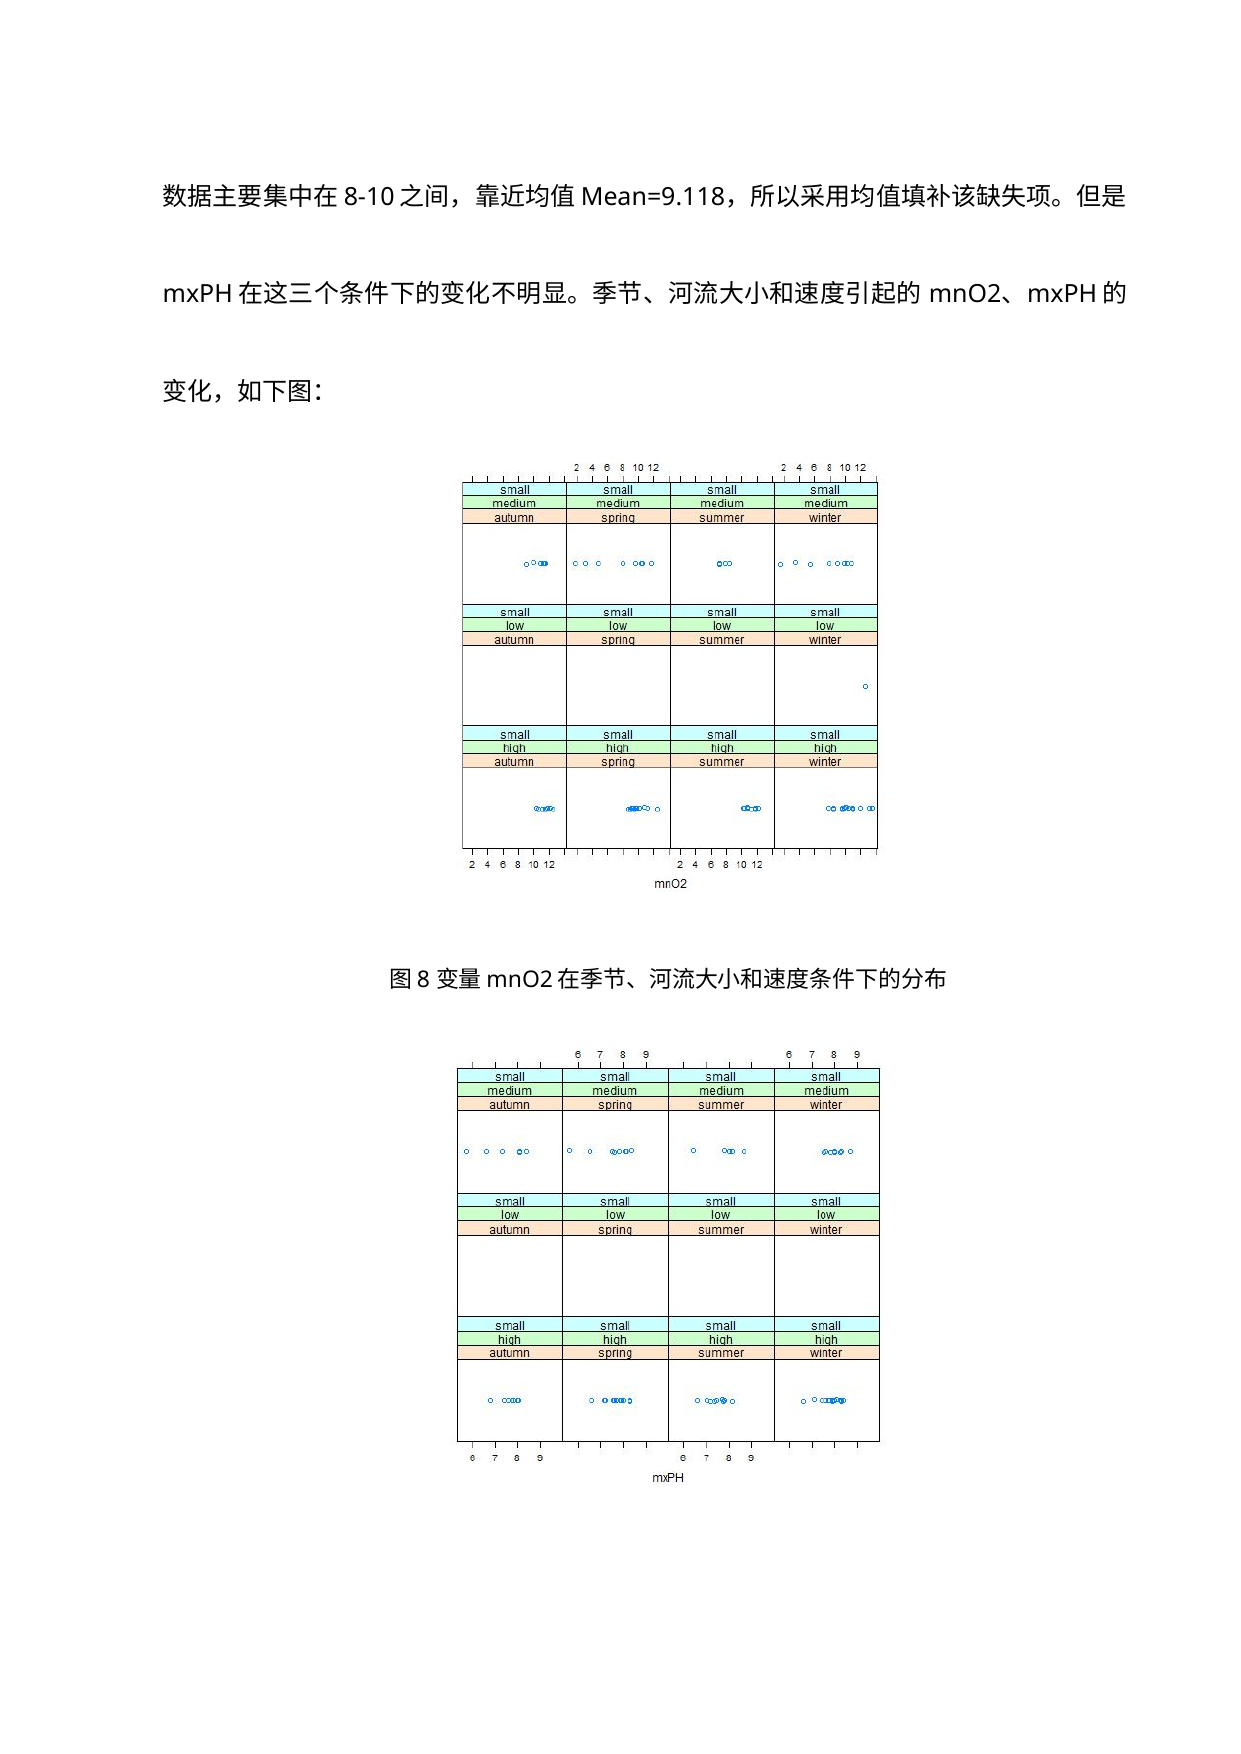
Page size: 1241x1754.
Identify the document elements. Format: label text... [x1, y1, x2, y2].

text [162, 162, 1128, 422]
picture [441, 440, 900, 899]
picture [434, 1026, 902, 1493]
text 图8 变量mnO2在季节、河流大小和速度条件下的分布 [162, 944, 1128, 1009]
